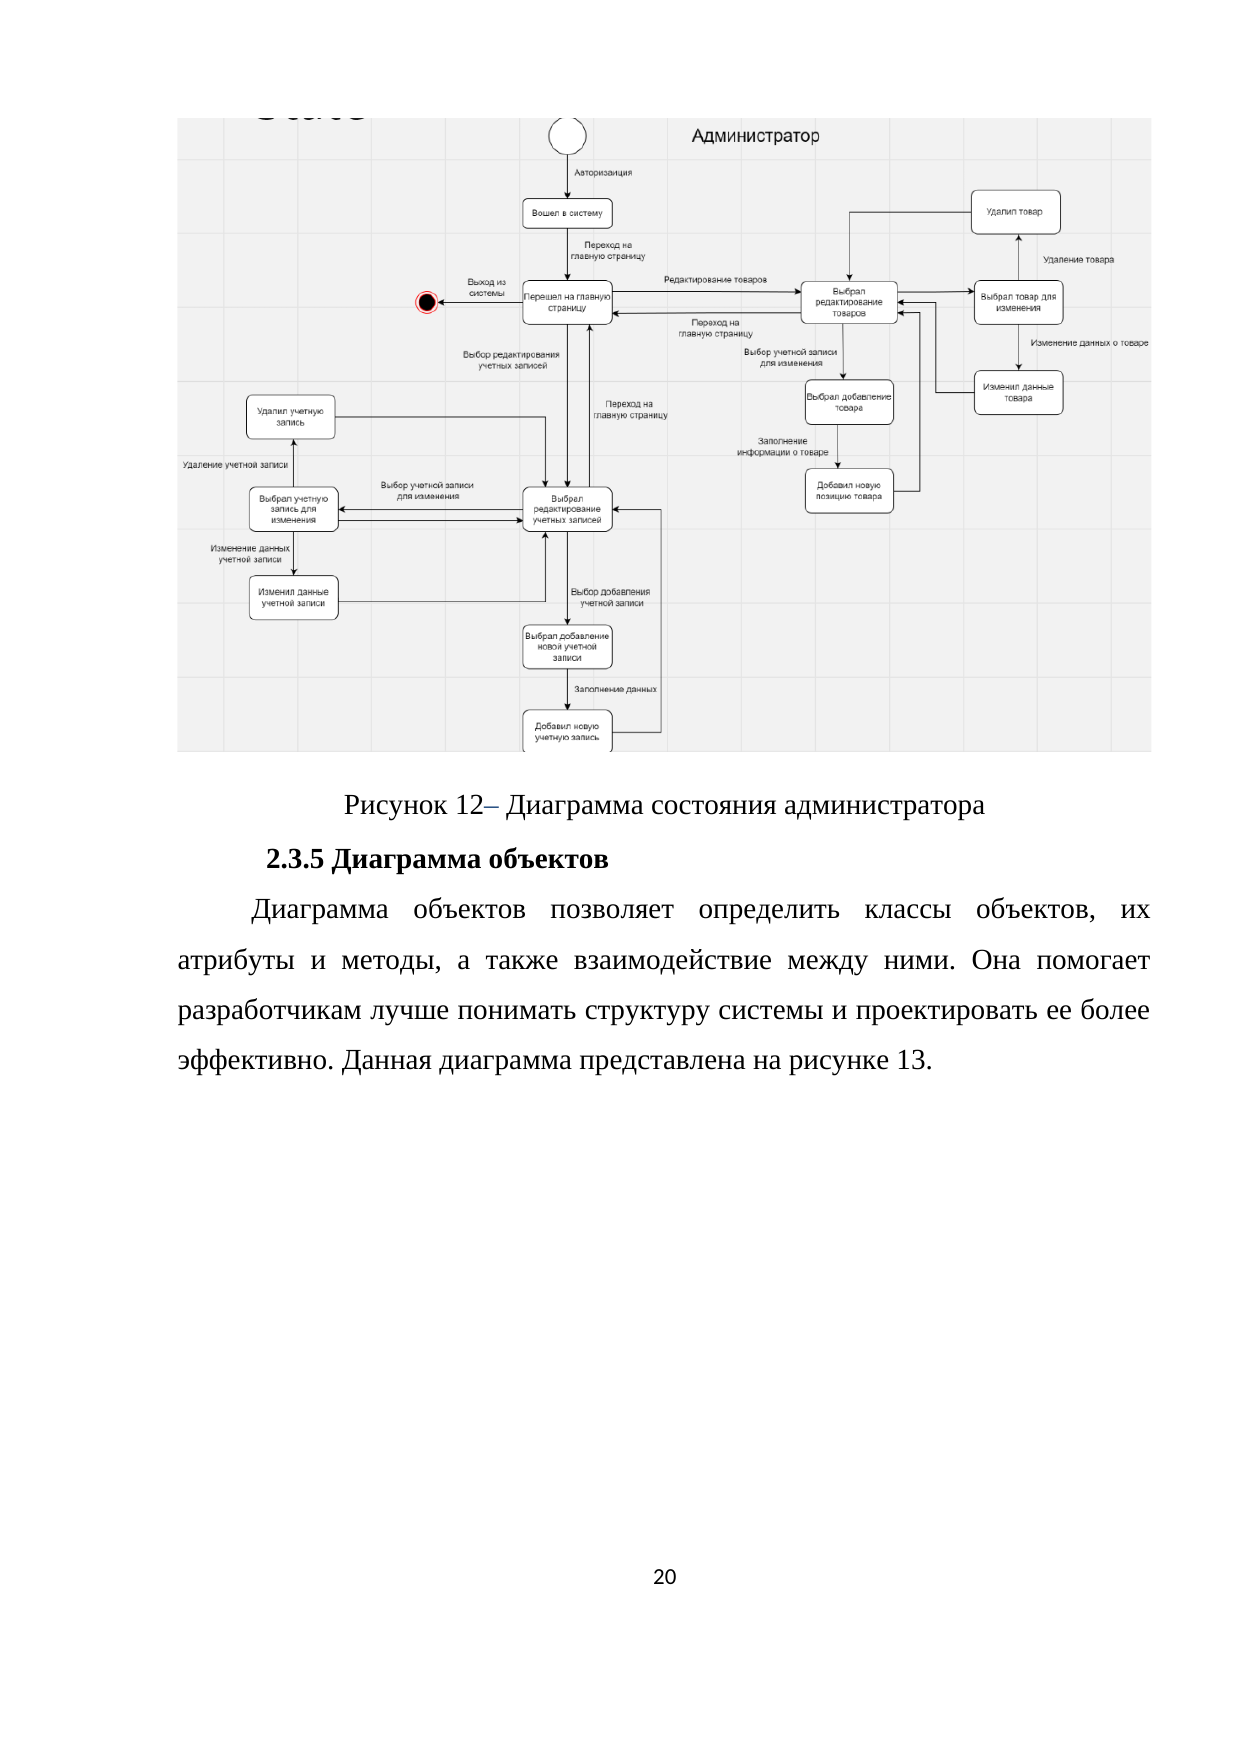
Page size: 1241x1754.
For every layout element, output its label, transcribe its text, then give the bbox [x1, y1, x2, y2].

text Рисунок 12– Диаграмма состояния администратора [177, 787, 1152, 820]
text Диаграмма объектов позволяет определить классы объектов, их атрибуты и методы, а также взаимодействие между ними. Она помогает разработчикам лучше понимать структуру системы и проектировать ее более эффективно. Данная диаграмма представлена на рисунке 13. [177, 891, 1152, 1076]
text Диаграмма объектов [266, 841, 1152, 875]
picture [177, 118, 1152, 752]
